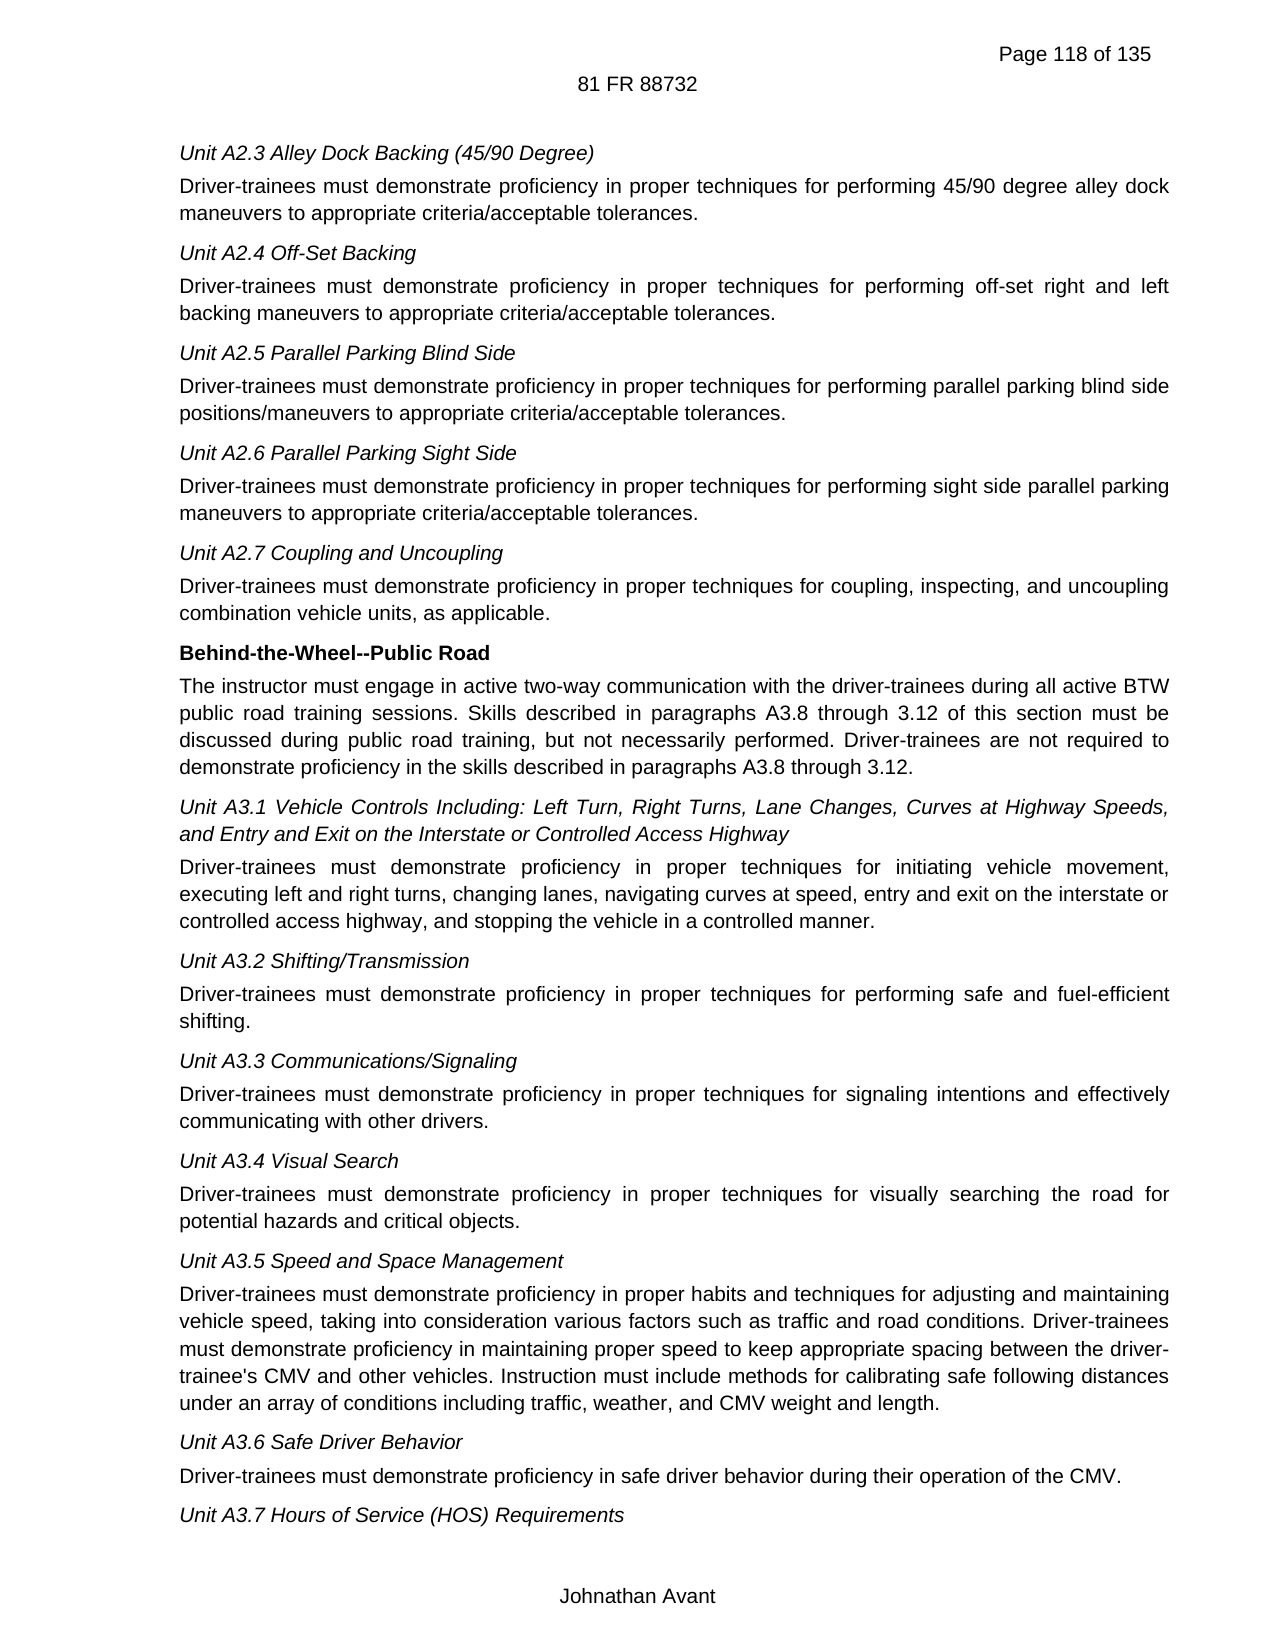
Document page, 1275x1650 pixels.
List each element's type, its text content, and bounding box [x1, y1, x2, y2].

text Driver-trainees must demonstrate proficiency in proper techniques for performing parallel parking blind side positions/maneuvers to appropriate criteria/acceptable tolerances. [179, 371, 1171, 425]
text Behind-the-Wheel--Public Road [179, 637, 1171, 664]
text Unit A2.7 Coupling and Uncoupling [179, 537, 1171, 564]
text Driver-trainees must demonstrate proficiency in proper techniques for coupling, inspecting, and uncoupling combination vehicle units, as applicable. [179, 571, 1171, 625]
text Driver-trainees must demonstrate proficiency in proper techniques for performing off-set right and left backing maneuvers to appropriate criteria/acceptable tolerances. [179, 271, 1171, 325]
text Unit A3.1 Vehicle Controls Including: Left Turn, Right Turns, Lane Changes, Curves at Highway Speeds, and Entry and Exit on the Interstate or Controlled Access Highway [179, 792, 1171, 846]
text Driver-trainees must demonstrate proficiency in proper habits and techniques for adjusting and maintaining vehicle speed, taking into consideration various factors such as traffic and road conditions. Driver-trainees must demonstrate proficiency in maintaining proper speed to keep appropriate spacing between the driver-trainee's CMV and other vehicles. Instruction must include methods for calibrating safe following distances under an array of conditions including traffic, weather, and CMV weight and length. [179, 1279, 1171, 1414]
text Driver-trainees must demonstrate proficiency in proper techniques for performing safe and fuel-efficient shifting. [179, 979, 1171, 1033]
text Unit A2.5 Parallel Parking Blind Side [179, 337, 1171, 364]
text Unit A3.3 Communications/Signaling [179, 1046, 1171, 1073]
text Unit A3.5 Speed and Space Management [179, 1246, 1171, 1273]
text Unit A2.3 Alley Dock Backing (45/90 Degree) [179, 137, 1171, 164]
text Driver-trainees must demonstrate proficiency in proper techniques for initiating vehicle movement, executing left and right turns, changing lanes, navigating curves at speed, entry and exit on the interstate or controlled access highway, and stopping the vehicle in a controlled manner. [179, 852, 1171, 933]
text Driver-trainees must demonstrate proficiency in proper techniques for visually searching the road for potential hazards and critical objects. [179, 1179, 1171, 1233]
text Driver-trainees must demonstrate proficiency in proper techniques for signaling intentions and effectively communicating with other drivers. [179, 1079, 1171, 1133]
text Unit A2.4 Off-Set Backing [179, 237, 1171, 264]
text Driver-trainees must demonstrate proficiency in proper techniques for performing sight side parallel parking maneuvers to appropriate criteria/acceptable tolerances. [179, 471, 1171, 525]
text Driver-trainees must demonstrate proficiency in safe driver behavior during their operation of the CMV. [179, 1460, 1171, 1487]
text Unit A3.2 Shifting/Transmission [179, 946, 1171, 973]
text Unit A2.6 Parallel Parking Sight Side [179, 437, 1171, 464]
text Unit A3.6 Safe Driver Behavior [179, 1427, 1171, 1454]
text The instructor must engage in active two-way communication with the driver-trainees during all active BTW public road training sessions. Skills described in paragraphs A3.8 through 3.12 of this section must be discussed during public road training, but not necessarily performed. Driver-trainees are not required to demonstrate proficiency in the skills described in paragraphs A3.8 through 3.12. [179, 671, 1171, 779]
text Unit A3.7 Hours of Service (HOS) Requirements [179, 1500, 1171, 1527]
text Driver-trainees must demonstrate proficiency in proper techniques for performing 45/90 degree alley dock maneuvers to appropriate criteria/acceptable tolerances. [179, 171, 1171, 225]
text Unit A3.4 Visual Search [179, 1146, 1171, 1173]
